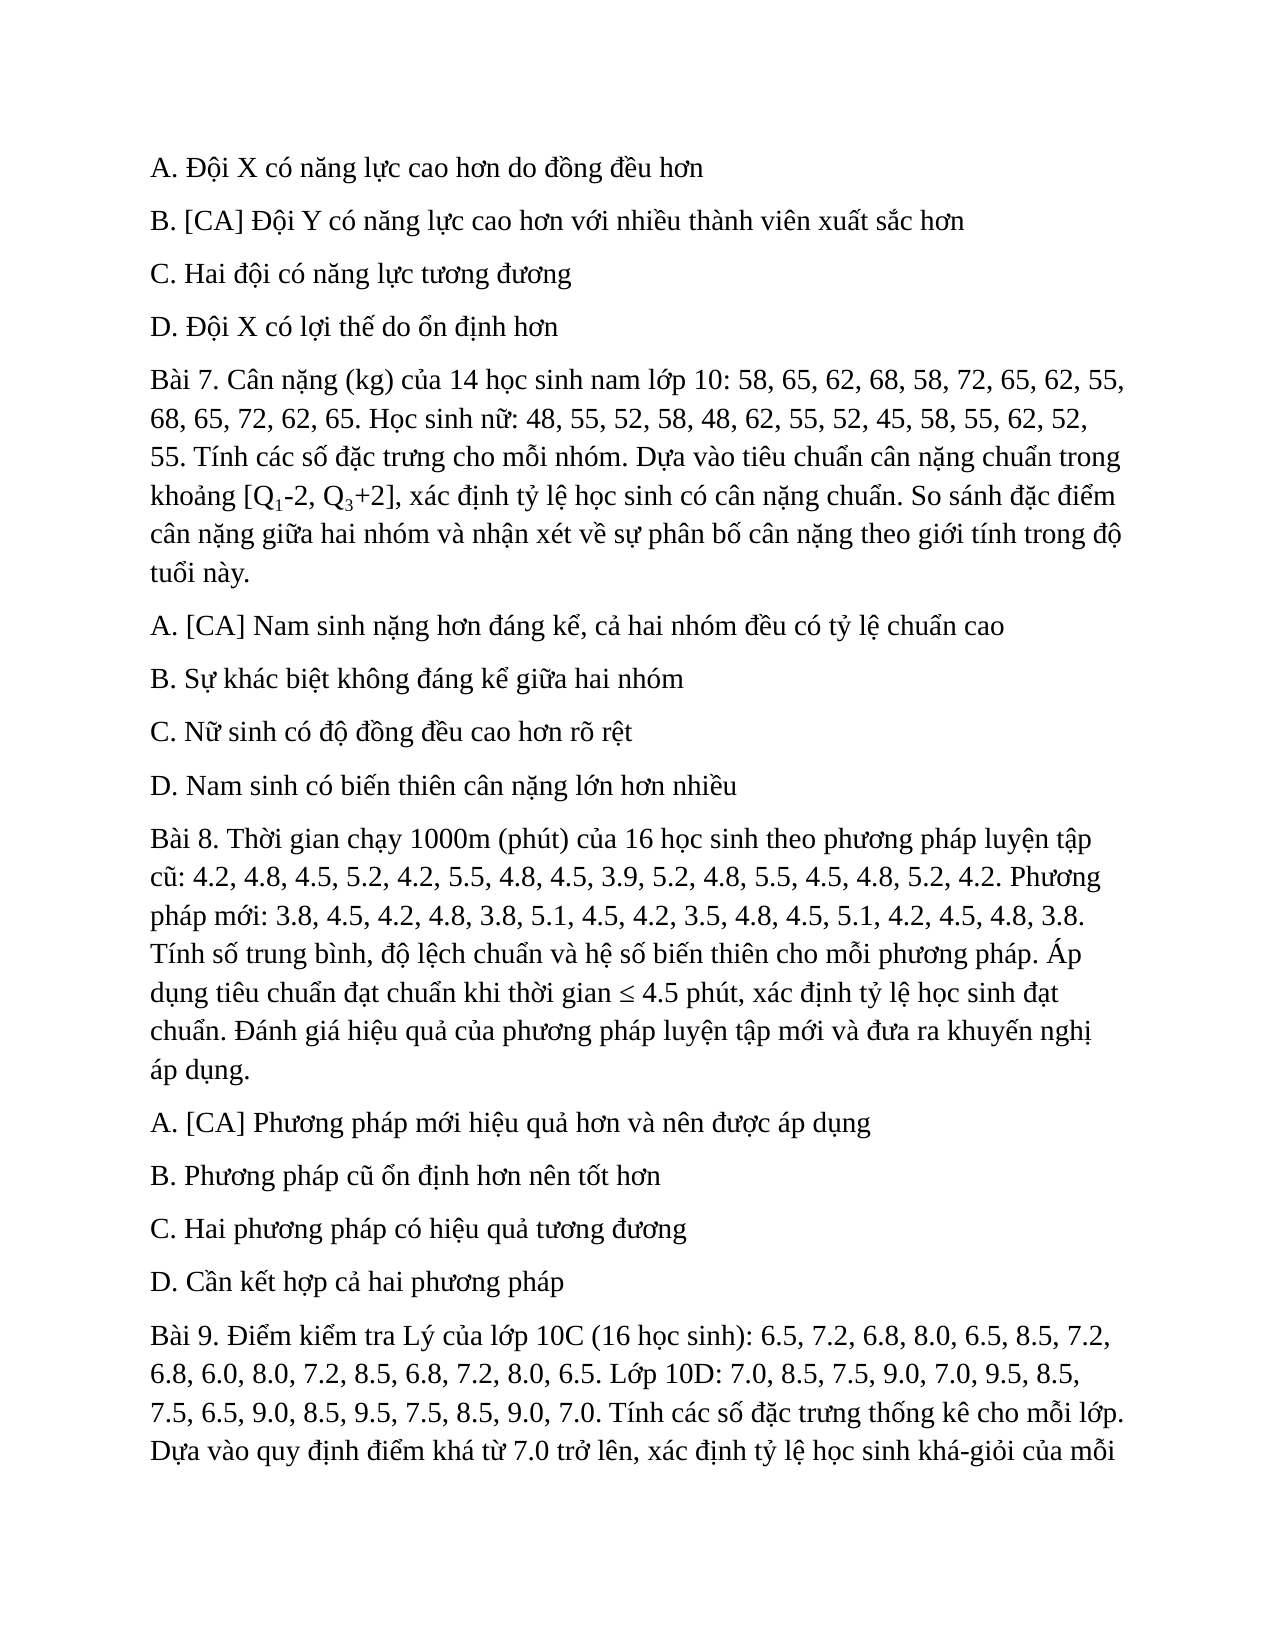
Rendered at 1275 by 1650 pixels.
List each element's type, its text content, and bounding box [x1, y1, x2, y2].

text C. Hai phương pháp có hiệu quả tương đương [150, 1211, 1125, 1245]
text Bài 8. Thời gian chạy 1000m (phút) của 16 học sinh theo phương pháp luyện tập cũ: 4.2, 4.8, 4.5, 5.2, 4.2, 5.5, 4.8, 4.5, 3.9, 5.2, 4.8, 5.5, 4.5, 4.8, 5.2, 4.2. Phương pháp mới: 3.8, 4.5, 4.2, 4.8, 3.8, 5.1, 4.5, 4.2, 3.5, 4.8, 4.5, 5.1, 4.2, 4.5, 4.8, 3.8. Tính số trung bình, độ lệch chuẩn và hệ số biến thiên cho mỗi phương pháp. Áp dụng tiêu chuẩn đạt chuẩn khi thời gian ≤ 4.5 phút, xác định tỷ lệ học sinh đạt chuẩn. Đánh giá hiệu quả của phương pháp luyện tập mới và đưa ra khuyến nghị áp dụng. [150, 821, 1125, 1086]
text B. Sự khác biệt không đáng kể giữa hai nhóm [150, 661, 1125, 695]
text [150, 1318, 1125, 1467]
text A. Đội X có năng lực cao hơn do đồng đều hơn [150, 150, 1125, 183]
text D. Cần kết hợp cả hai phương pháp [150, 1264, 1125, 1298]
text B. [CA] Đội Y có năng lực cao hơn với nhiều thành viên xuất sắc hơn [150, 203, 1125, 237]
text C. Nữ sinh có độ đồng đều cao hơn rõ rệt [150, 714, 1125, 748]
text D. Nam sinh có biến thiên cân nặng lớn hơn nhiều [150, 768, 1125, 801]
text A. [CA] Nam sinh nặng hơn đáng kể, cả hai nhóm đều có tỷ lệ chuẩn cao [150, 608, 1125, 642]
text C. Hai đội có năng lực tương đương [150, 256, 1125, 290]
text D. Đội X có lợi thế do ổn định hơn [150, 309, 1125, 343]
text B. Phương pháp cũ ổn định hơn nên tốt hơn [150, 1158, 1125, 1192]
text A. [CA] Phương pháp mới hiệu quả hơn và nên được áp dụng [150, 1105, 1125, 1139]
text Bài 7. Cân nặng (kg) của 14 học sinh nam lớp 10: 58, 65, 62, 68, 58, 72, 65, 62, 55, 68, 65, 72, 62, 65. Học sinh nữ: 48, 55, 52, 58, 48, 62, 55, 52, 45, 58, 55, 62, 52, 55. Tính các số đặc trưng cho mỗi nhóm. Dựa vào tiêu chuẩn cân nặng chuẩn trong khoảng [Q₁-2, Q₃+2], xác định tỷ lệ học sinh có cân nặng chuẩn. So sánh đặc điểm cân nặng giữa hai nhóm và nhận xét về sự phân bố cân nặng theo giới tính trong độ tuổi này. [150, 362, 1125, 589]
